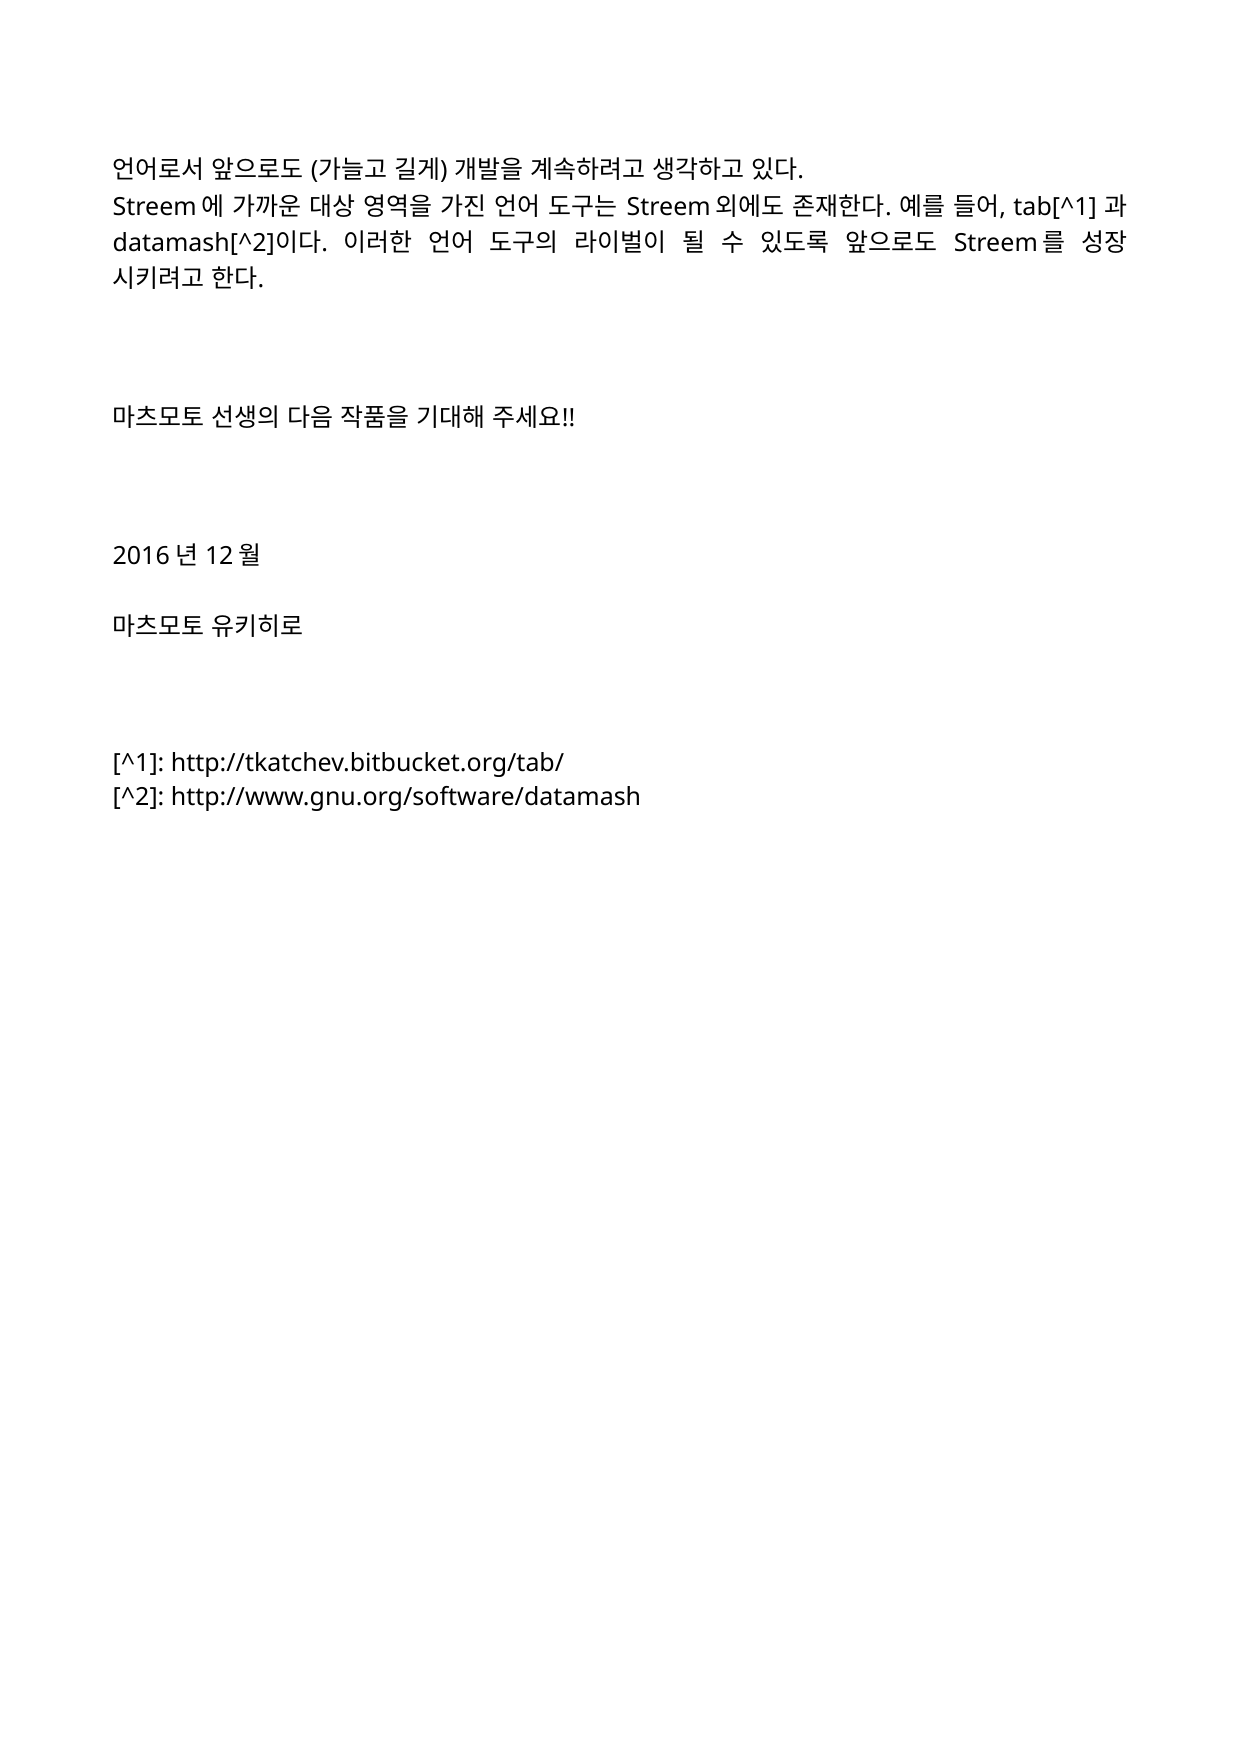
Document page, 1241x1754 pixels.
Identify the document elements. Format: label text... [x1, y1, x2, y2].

text 마츠모토 유키히로 [112, 606, 1128, 642]
text [^1]: http://tkatchev.bitbucket.org/tab/ [112, 744, 1128, 778]
text 2016년 12월 [112, 536, 1128, 572]
text Streem에 가까운 대상 영역을 가진 언어 도구는 Streem외에도 존재한다. 예를 들어, tab[^1] 과 datamash[^2]이다. 이러한 언어 도구의 라이벌이 될 수 있도록 앞으로도 Streem를 성장 시키려고 한다. [112, 186, 1128, 295]
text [112, 150, 1128, 186]
text 마츠모토 선생의 다음 작품을 기대해 주세요!! [112, 397, 1128, 433]
text [^2]: http://www.gnu.org/software/datamash [112, 778, 1128, 812]
